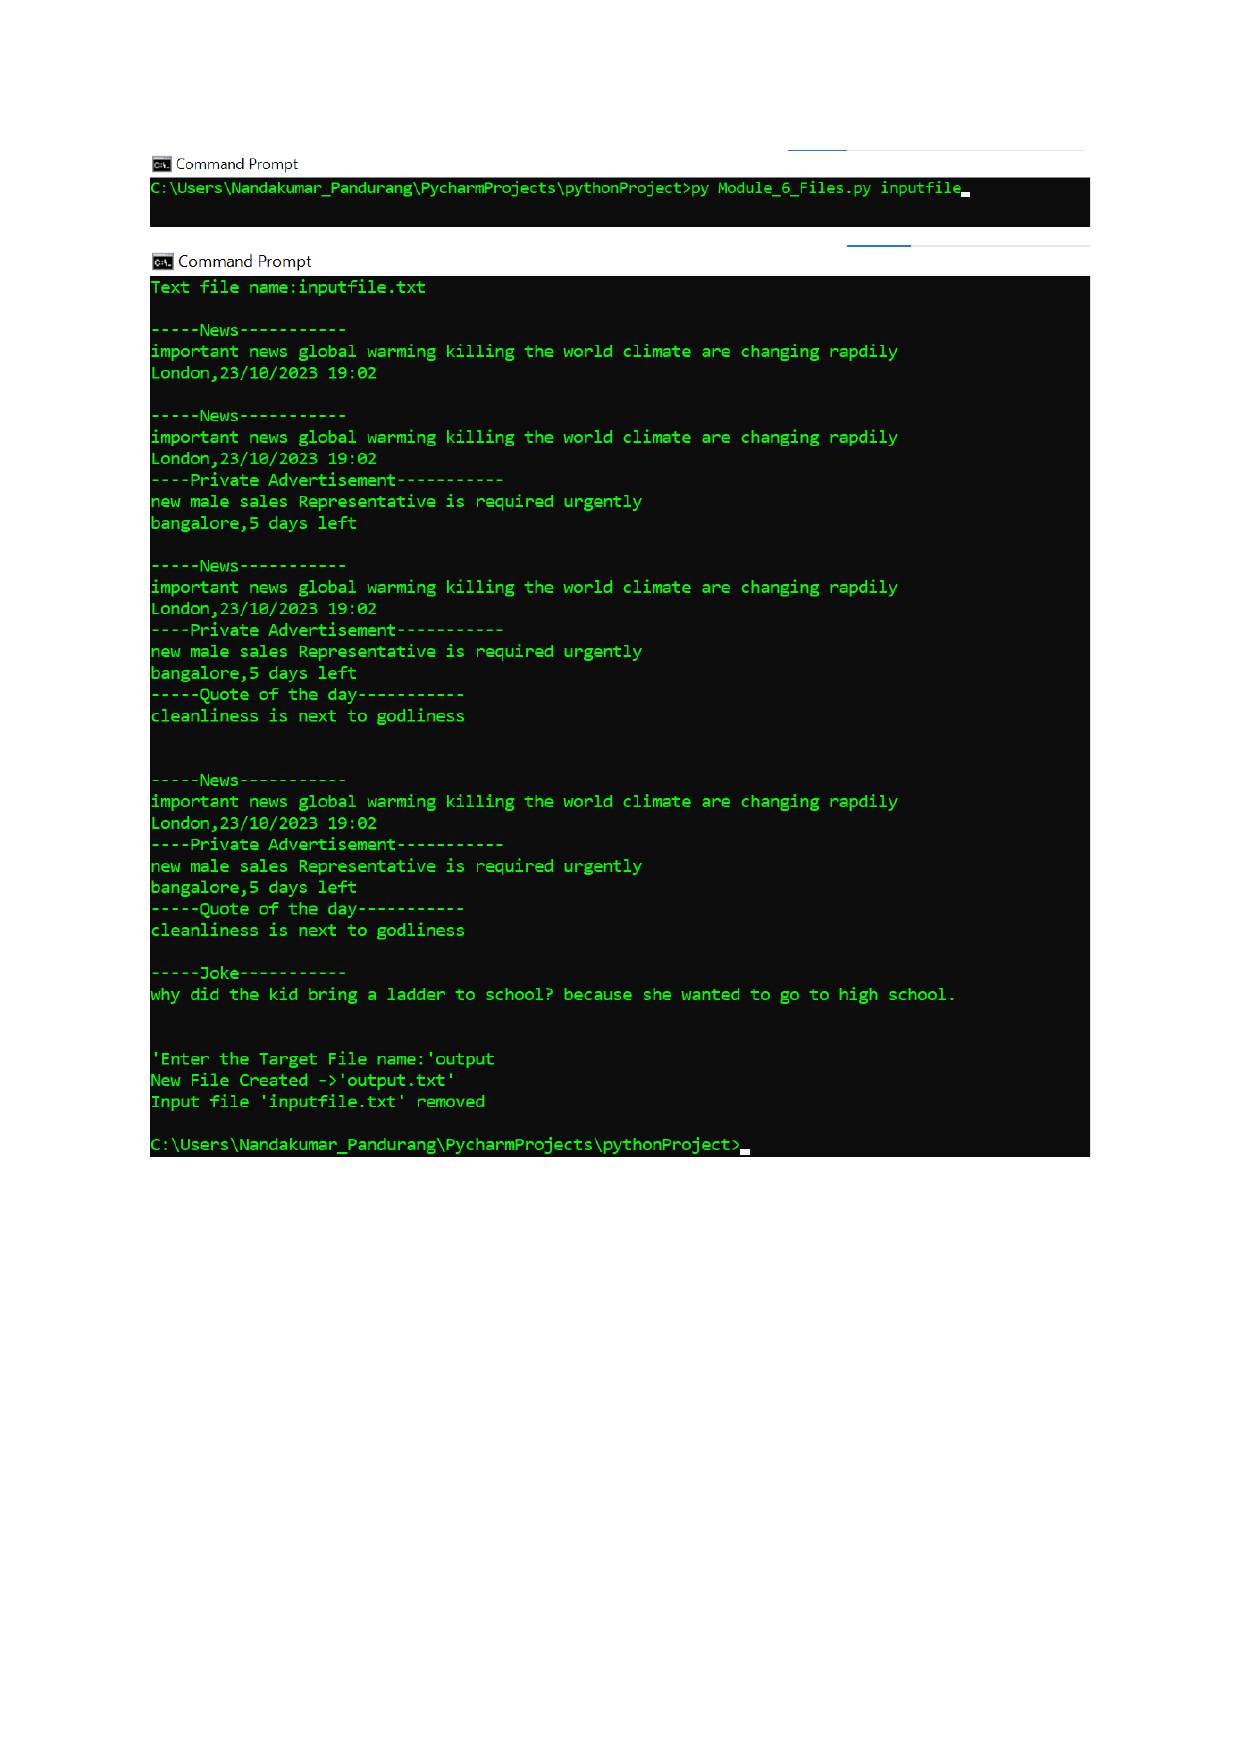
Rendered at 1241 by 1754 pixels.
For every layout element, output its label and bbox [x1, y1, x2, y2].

picture [150, 150, 1091, 227]
picture [150, 245, 1091, 1157]
